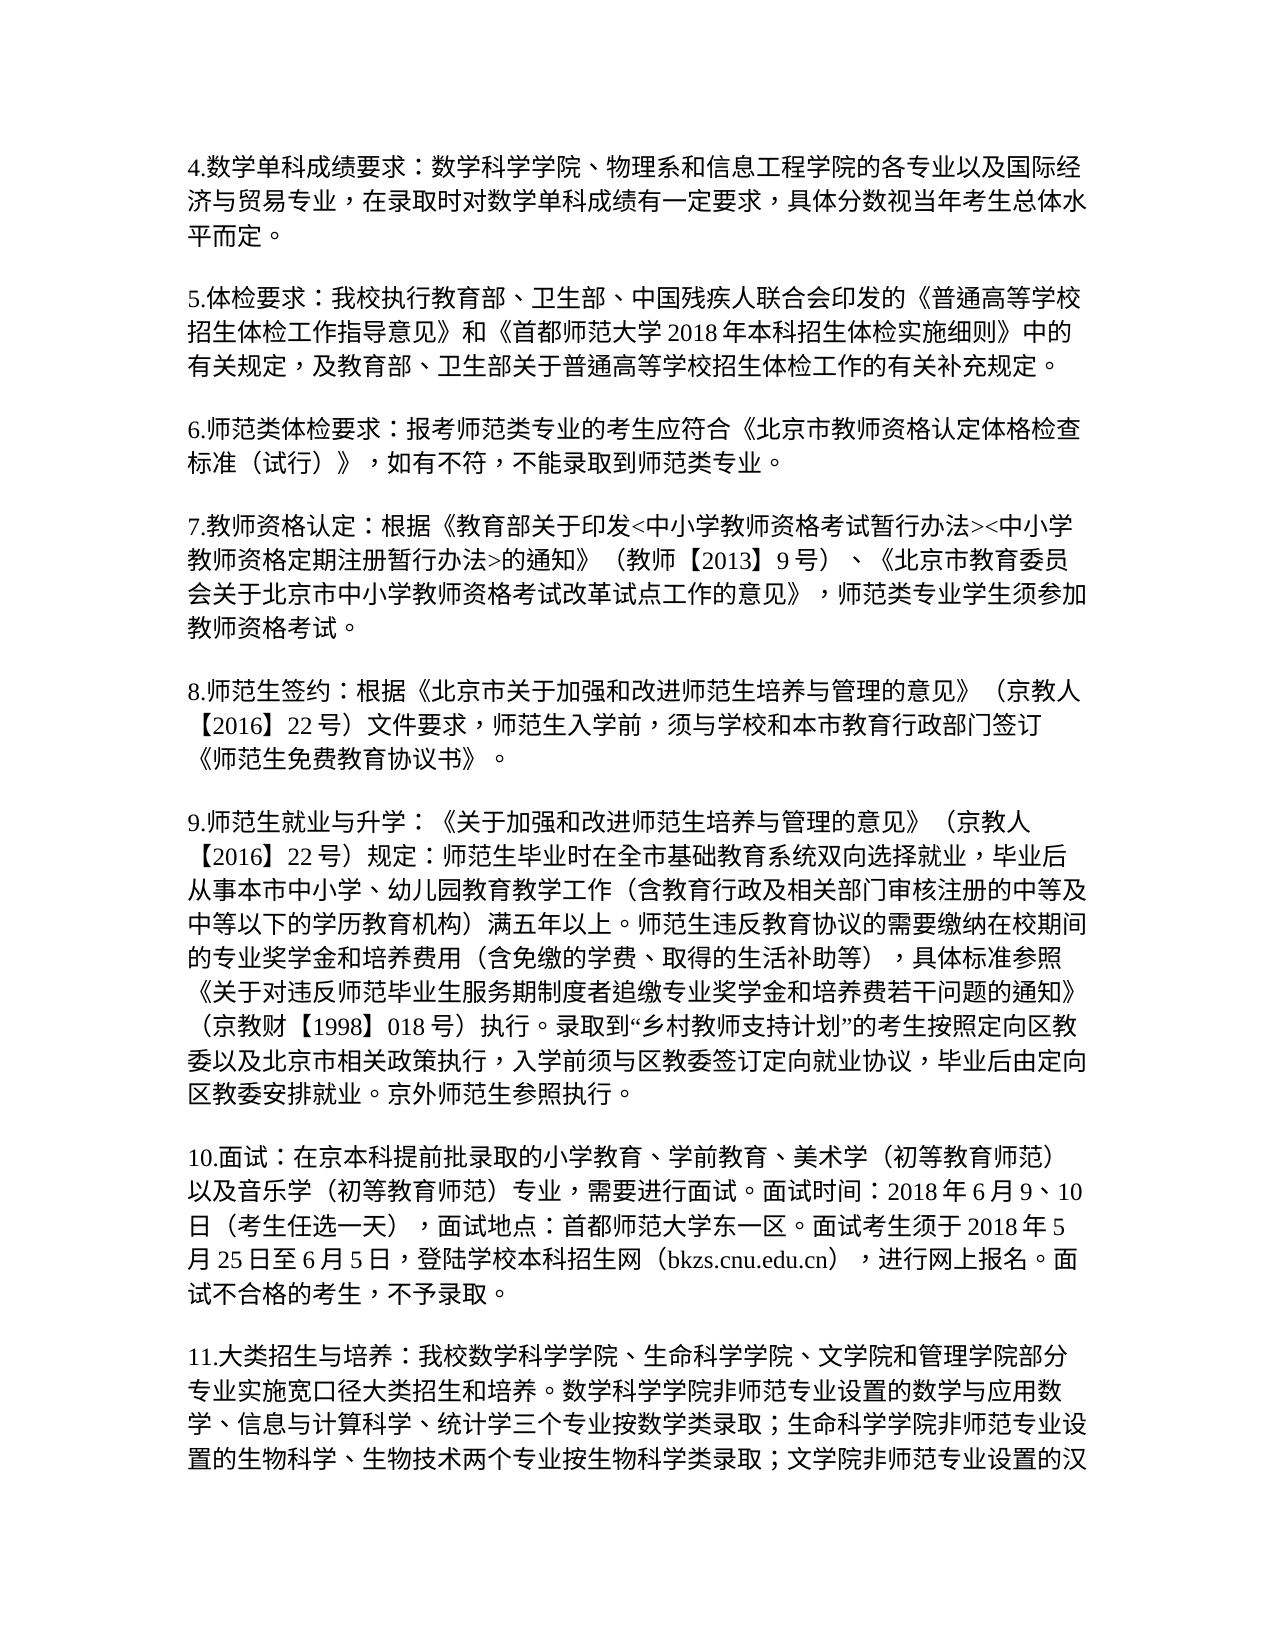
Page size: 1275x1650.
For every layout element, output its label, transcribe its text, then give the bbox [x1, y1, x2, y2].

text 8.师范生签约：根据《北京市关于加强和改进师范生培养与管理的意见》（京教人【2016】22号）文件要求，师范生入学前，须与学校和本市教育行政部门签订《师范生免费教育协议书》。 [187, 674, 1087, 776]
text 9.师范生就业与升学：《关于加强和改进师范生培养与管理的意见》（京教人【2016】22号）规定：师范生毕业时在全市基础教育系统双向选择就业，毕业后从事本市中小学、幼儿园教育教学工作（含教育行政及相关部门审核注册的中等及中等以下的学历教育机构）满五年以上。师范生违反教育协议的需要缴纳在校期间的专业奖学金和培养费用（含免缴的学费、取得的生活补助等），具体标准参照《关于对违反师范毕业生服务期制度者追缴专业奖学金和培养费若干问题的通知》（京教财【1998】018号）执行。录取到“乡村教师支持计划”的考生按照定向区教委以及北京市相关政策执行，入学前须与区教委签订定向就业协议，毕业后由定向区教委安排就业。京外师范生参照执行。 [187, 805, 1087, 1111]
text 4.数学单科成绩要求：数学科学学院、物理系和信息工程学院的各专业以及国际经济与贸易专业，在录取时对数学单科成绩有一定要求，具体分数视当年考生总体水平而定。 [187, 150, 1087, 252]
text 7.教师资格认定：根据《教育部关于印发<中小学教师资格考试暂行办法><中小学教师资格定期注册暂行办法>的通知》（教师【2013】9号）、《北京市教育委员会关于北京市中小学教师资格考试改革试点工作的意见》，师范类专业学生须参加教师资格考试。 [187, 509, 1087, 645]
text 5.体检要求：我校执行教育部、卫生部、中国残疾人联合会印发的《普通高等学校招生体检工作指导意见》和《首都师范大学2018年本科招生体检实施细则》中的有关规定，及教育部、卫生部关于普通高等学校招生体检工作的有关补充规定。 [187, 281, 1087, 383]
text 6.师范类体检要求：报考师范类专业的考生应符合《北京市教师资格认定体格检查标准（试行）》，如有不符，不能录取到师范类专业。 [187, 412, 1087, 480]
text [187, 1339, 1087, 1475]
text 10.面试：在京本科提前批录取的小学教育、学前教育、美术学（初等教育师范）以及音乐学（初等教育师范）专业，需要进行面试。面试时间：2018年6月9、10日（考生任选一天），面试地点：首都师范大学东一区。面试考生须于2018年5月25日至6月5日，登陆学校本科招生网（bkzs.cnu.edu.cn），进行网上报名。面试不合格的考生，不予录取。 [187, 1140, 1087, 1310]
